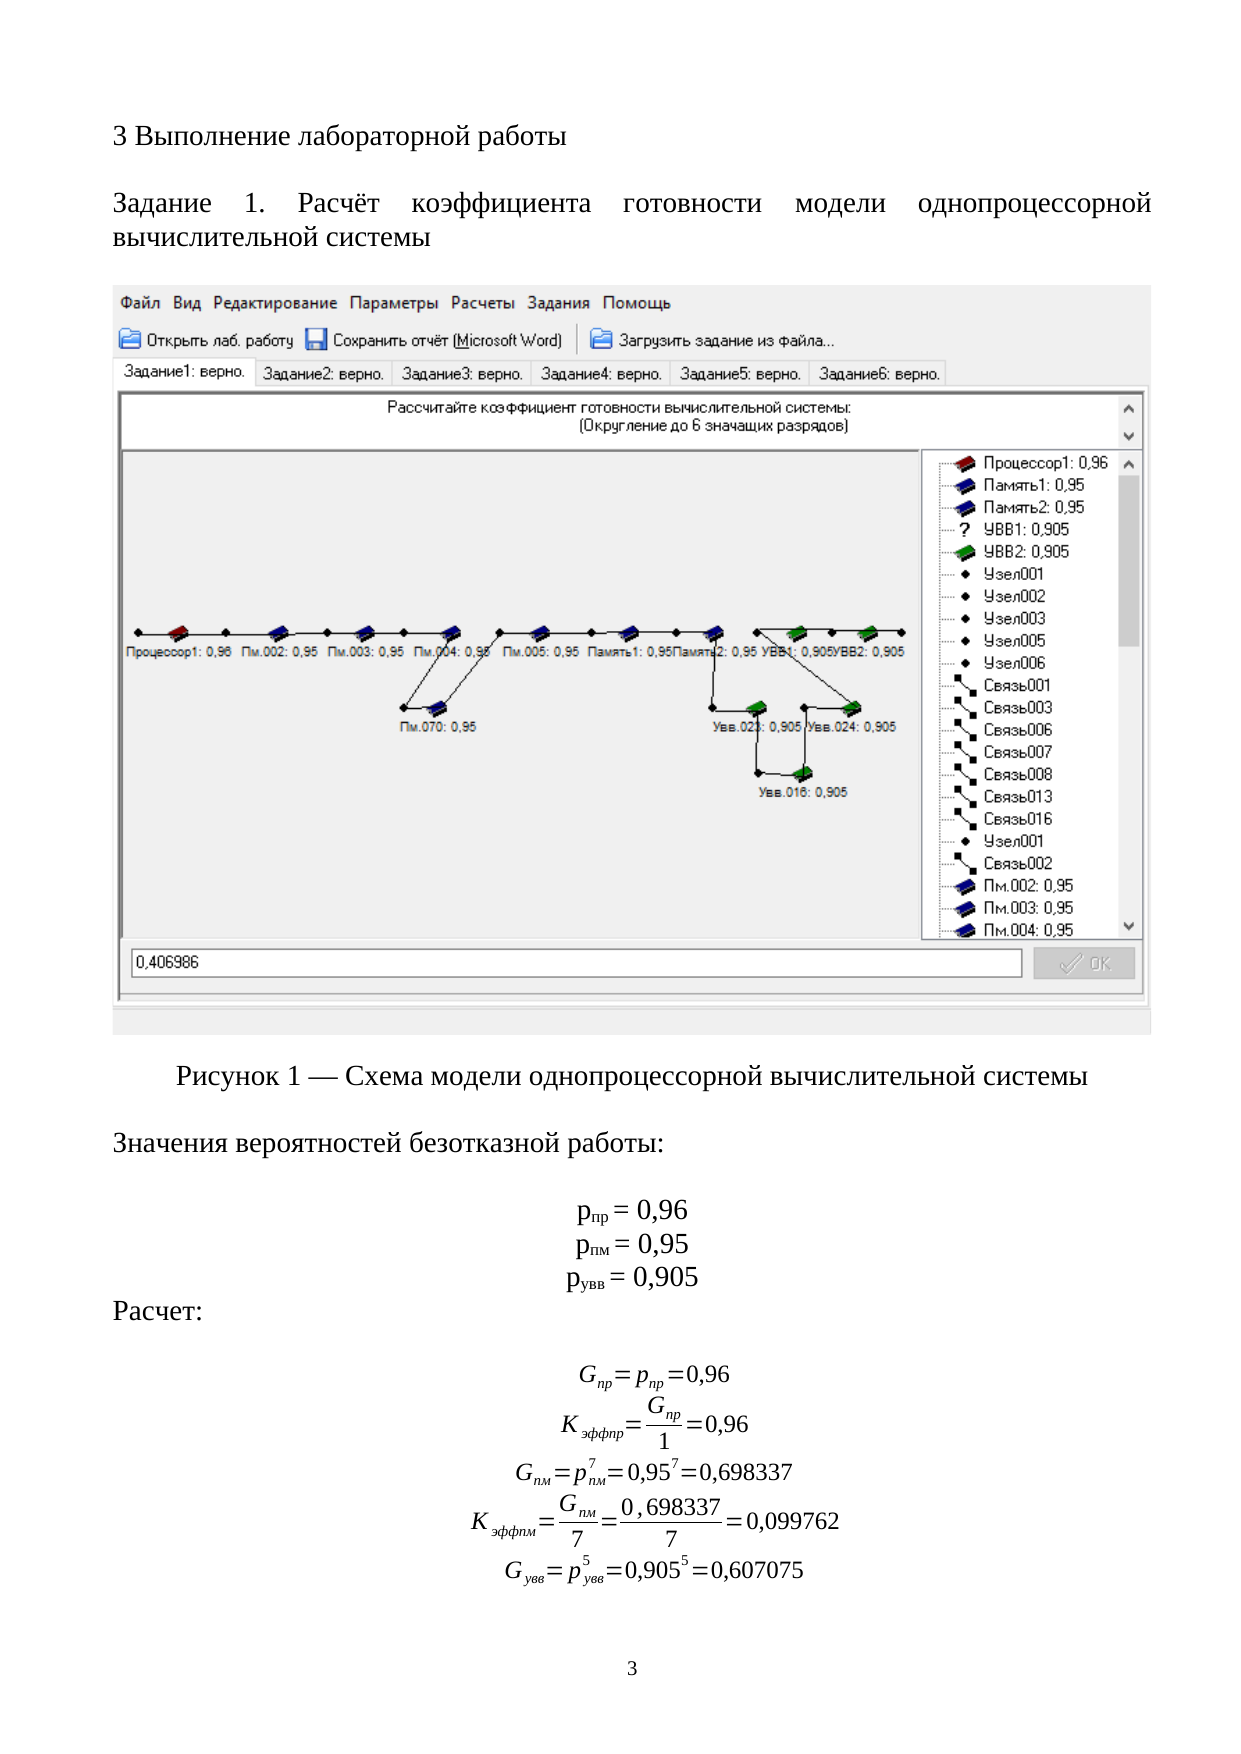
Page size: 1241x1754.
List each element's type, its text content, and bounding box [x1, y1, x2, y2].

picture [112, 285, 1152, 1035]
text Расчет: [112, 1293, 1152, 1327]
text Задание 1. Расчёт коэффициента готовности модели однопроцессорной вычислительной системы [112, 185, 1152, 252]
text pпр = 0,96 [112, 1192, 1152, 1226]
text pувв = 0,905 [112, 1259, 1152, 1293]
text pпм = 0,95 [112, 1226, 1152, 1259]
text 3 Выполнение лабораторной работы [112, 118, 1152, 152]
text Рисунок 1 — Схема модели однопроцессорной вычислительной системы [112, 1058, 1152, 1092]
text Значения вероятностей безотказной работы: [112, 1125, 1152, 1159]
